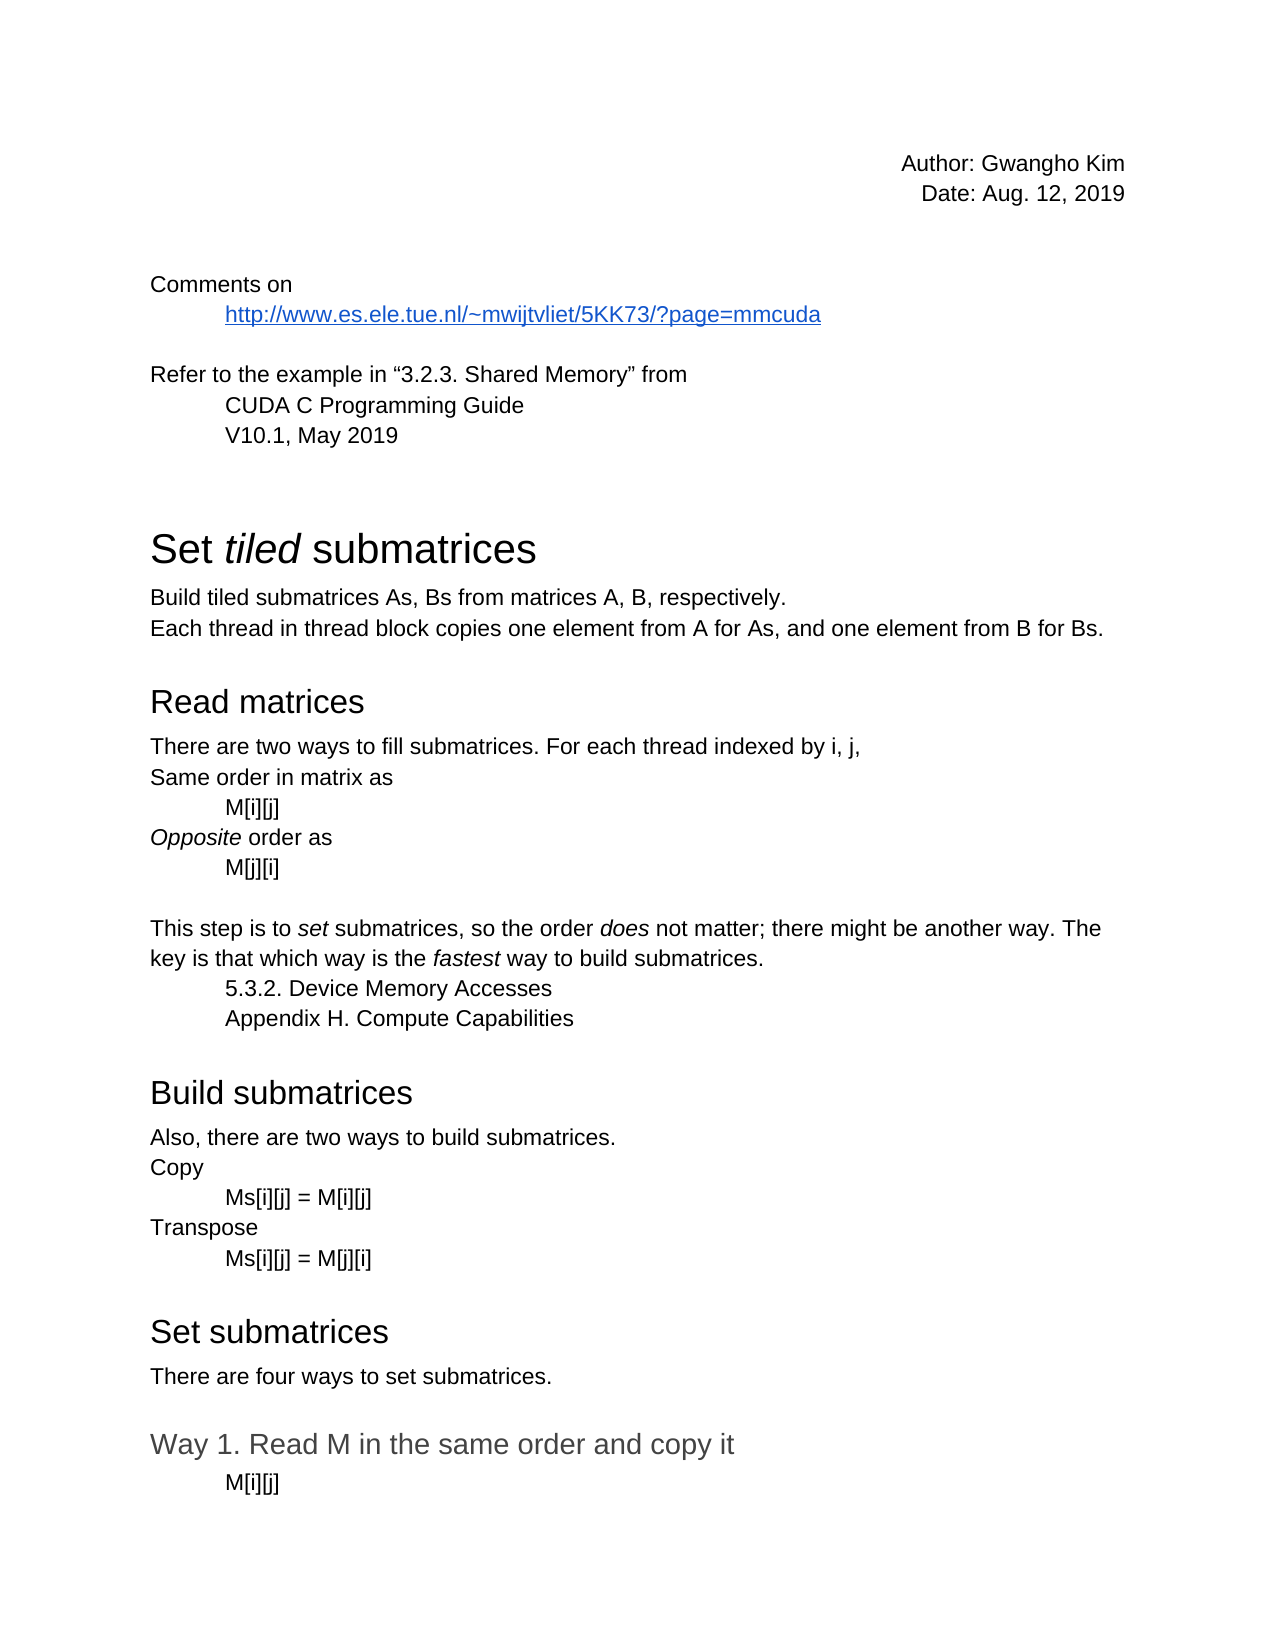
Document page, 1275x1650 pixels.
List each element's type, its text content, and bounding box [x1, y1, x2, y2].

subtitle Set tiled submatrices [150, 524, 1125, 572]
text M[j][i] [225, 854, 1125, 880]
text Each thread in thread block copies one element from A for As, and one element from B for Bs. [150, 614, 1125, 641]
text Build tiled submatrices As, Bs from matrices A, B, respectively. [150, 584, 1125, 611]
subtitle Way 1. Read M in the same order and copy it [150, 1427, 1125, 1460]
text Ms[i][j] = M[j][i] [225, 1244, 1125, 1271]
text This step is to set submatrices, so the order does not matter; there might be another way. The key is that which way is the fastest way to build submatrices. [150, 914, 1125, 971]
text Comments on [150, 271, 1125, 297]
text Also, there are two ways to build submatrices. [150, 1124, 1125, 1150]
text Copy [150, 1154, 1125, 1180]
text There are four ways to set submatrices. [150, 1363, 1125, 1389]
text Transpose [150, 1214, 1125, 1241]
text Refer to the example in “3.2.3. Shared Memory” from [150, 361, 1125, 388]
subtitle Build submatrices [150, 1073, 1125, 1111]
text http://www.es.ele.tue.nl/~mwijtvliet/5KK73/?page=mmcuda [225, 301, 1125, 327]
text Opposite order as [150, 824, 1125, 850]
subtitle Set submatrices [150, 1312, 1125, 1351]
subtitle Read matrices [150, 682, 1125, 721]
text Date: Aug. 12, 2019 [150, 180, 1125, 207]
text V10.1, May 2019 [225, 422, 1125, 448]
text M[i][j] [225, 1469, 1125, 1495]
text 5.3.2. Device Memory Accesses [225, 975, 1125, 1001]
text Ms[i][j] = M[i][j] [225, 1184, 1125, 1211]
text M[i][j] [225, 794, 1125, 820]
text There are two ways to fill submatrices. For each thread indexed by i, j, [150, 733, 1125, 759]
text Appendix H. Compute Capabilities [225, 1005, 1125, 1031]
text Same order in matrix as [150, 763, 1125, 790]
text Author: Gwangho Kim [150, 150, 1125, 176]
text CUDA C Programming Guide [225, 392, 1125, 418]
